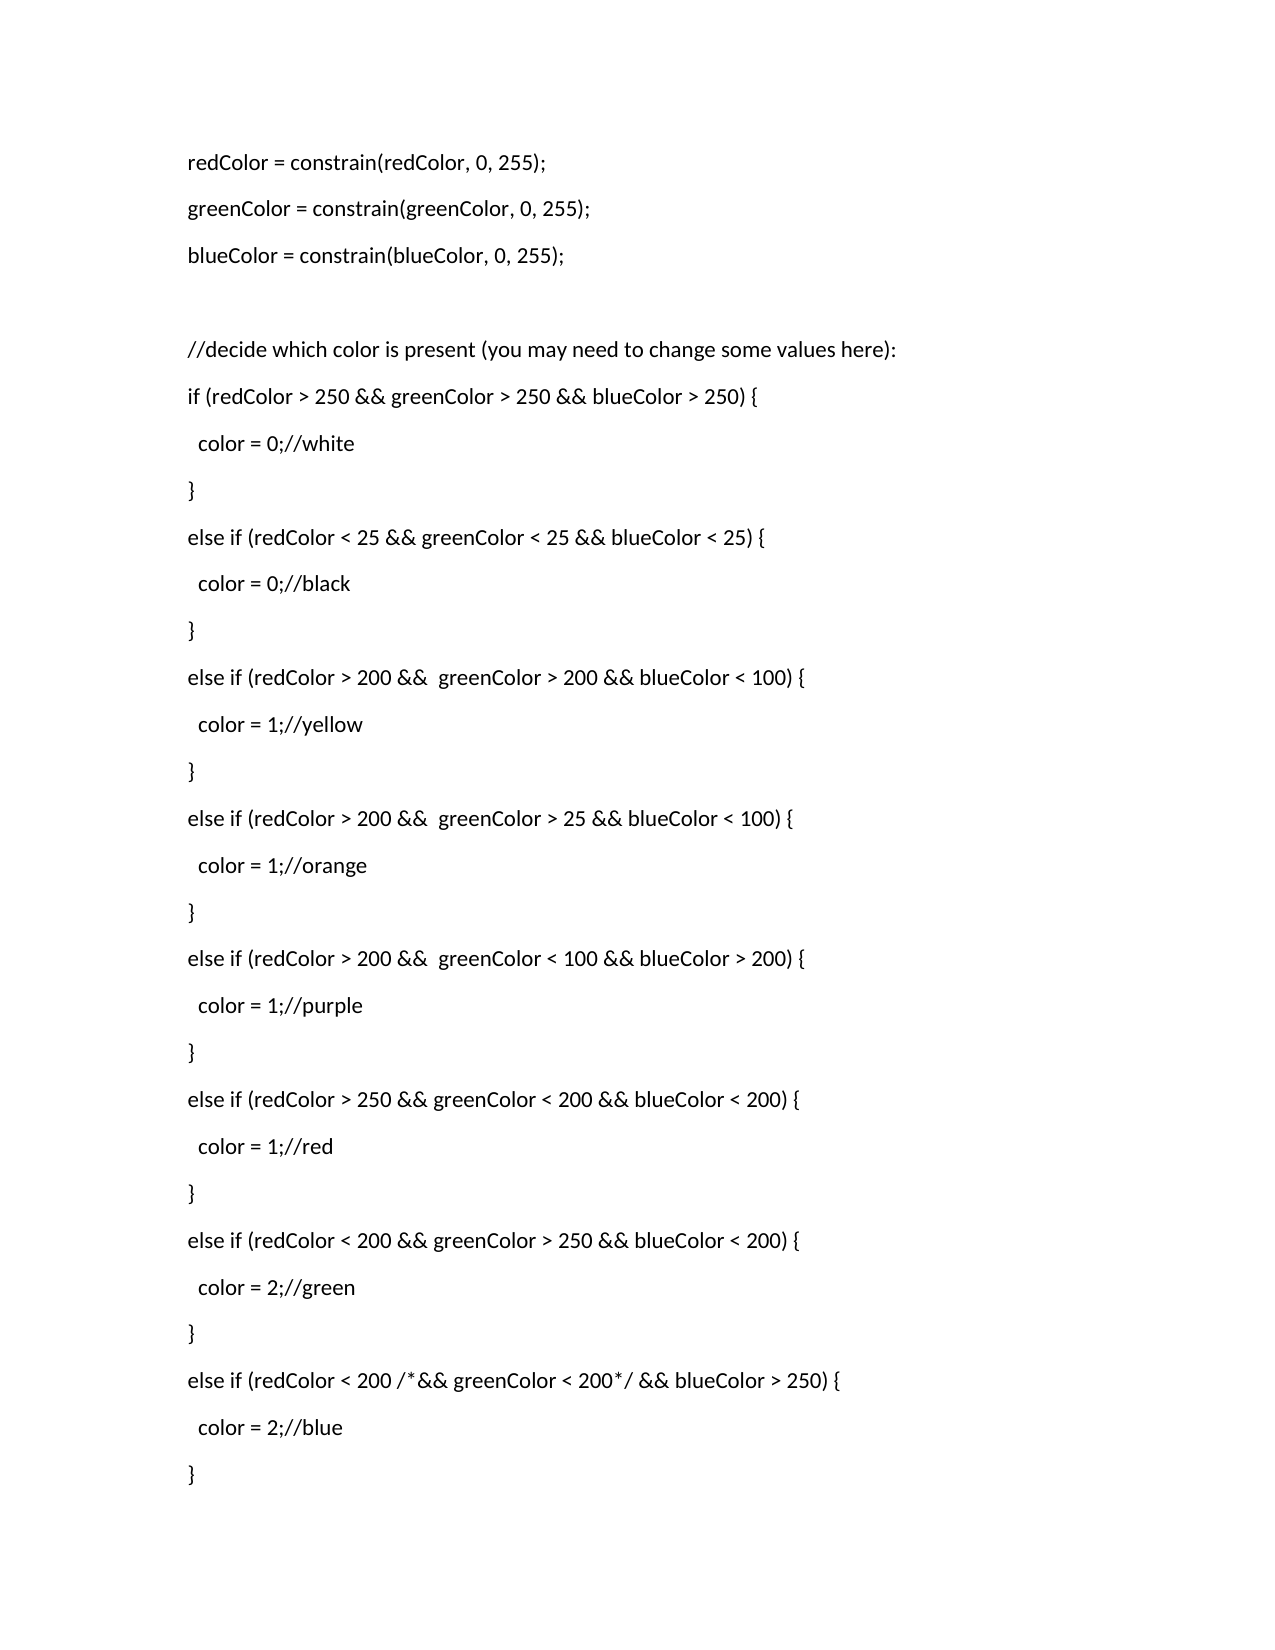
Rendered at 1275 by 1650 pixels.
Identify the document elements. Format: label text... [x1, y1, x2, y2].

text } [177, 1319, 1098, 1347]
text color = 1;//purple [177, 991, 1098, 1019]
text else if (redColor > 200 && greenColor > 25 && blueColor < 100) { [177, 804, 1098, 832]
text color = 1;//orange [177, 851, 1098, 879]
text } [177, 1460, 1098, 1488]
text color = 0;//black [177, 569, 1098, 597]
text } [177, 476, 1098, 504]
text color = 0;//white [177, 429, 1098, 457]
text greenColor = constrain(greenColor, 0, 255); [177, 194, 1098, 222]
text else if (redColor > 250 && greenColor < 200 && blueColor < 200) { [177, 1085, 1098, 1113]
text color = 1;//yellow [177, 710, 1098, 738]
text //decide which color is present (you may need to change some values here): [177, 335, 1098, 363]
text else if (redColor > 200 && greenColor > 200 && blueColor < 100) { [177, 663, 1098, 691]
text else if (redColor < 25 && greenColor < 25 && blueColor < 25) { [177, 523, 1098, 551]
text else if (redColor > 200 && greenColor < 100 && blueColor > 200) { [177, 944, 1098, 972]
text } [177, 1179, 1098, 1207]
text blueColor = constrain(blueColor, 0, 255); [177, 241, 1098, 269]
text } [177, 1038, 1098, 1066]
text else if (redColor < 200 /*&& greenColor < 200*/ && blueColor > 250) { [177, 1366, 1098, 1394]
text } [177, 616, 1098, 644]
text color = 2;//blue [177, 1413, 1098, 1441]
text if (redColor > 250 && greenColor > 250 && blueColor > 250) { [177, 382, 1098, 410]
text } [177, 898, 1098, 926]
text color = 2;//green [177, 1273, 1098, 1301]
text color = 1;//red [177, 1132, 1098, 1160]
text redColor = constrain(redColor, 0, 255); [177, 148, 1098, 176]
text } [177, 757, 1098, 785]
text else if (redColor < 200 && greenColor > 250 && blueColor < 200) { [177, 1226, 1098, 1254]
